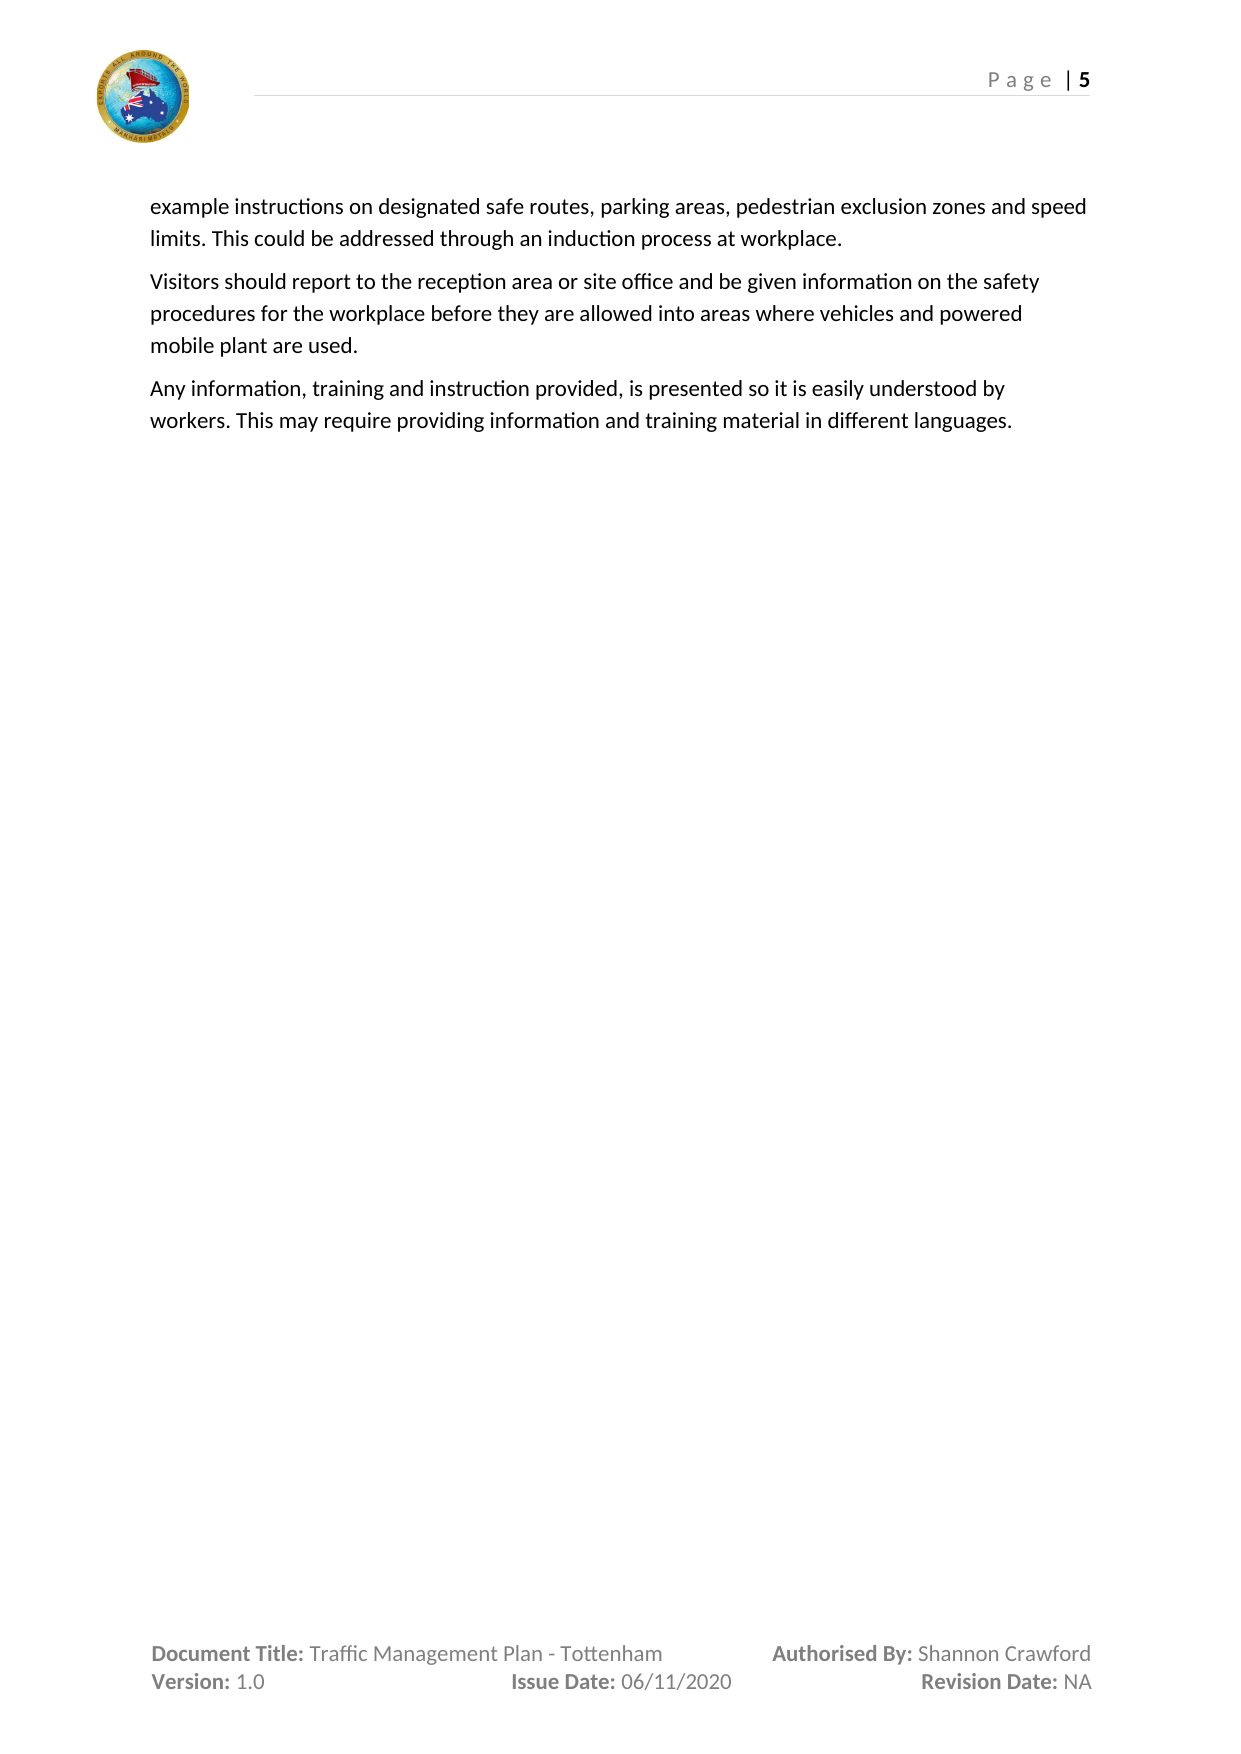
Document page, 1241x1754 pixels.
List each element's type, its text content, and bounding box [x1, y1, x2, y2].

text Visitors should report to the reception area or site office and be given information on the safety procedures for the workplace before they are allowed into areas where vehicles and powered mobile plant are used. [150, 267, 1090, 359]
text Any information, training and instruction provided, is presented so it is easily understood by workers. This may require providing information and training material in different languages. [150, 374, 1090, 434]
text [150, 192, 1090, 252]
